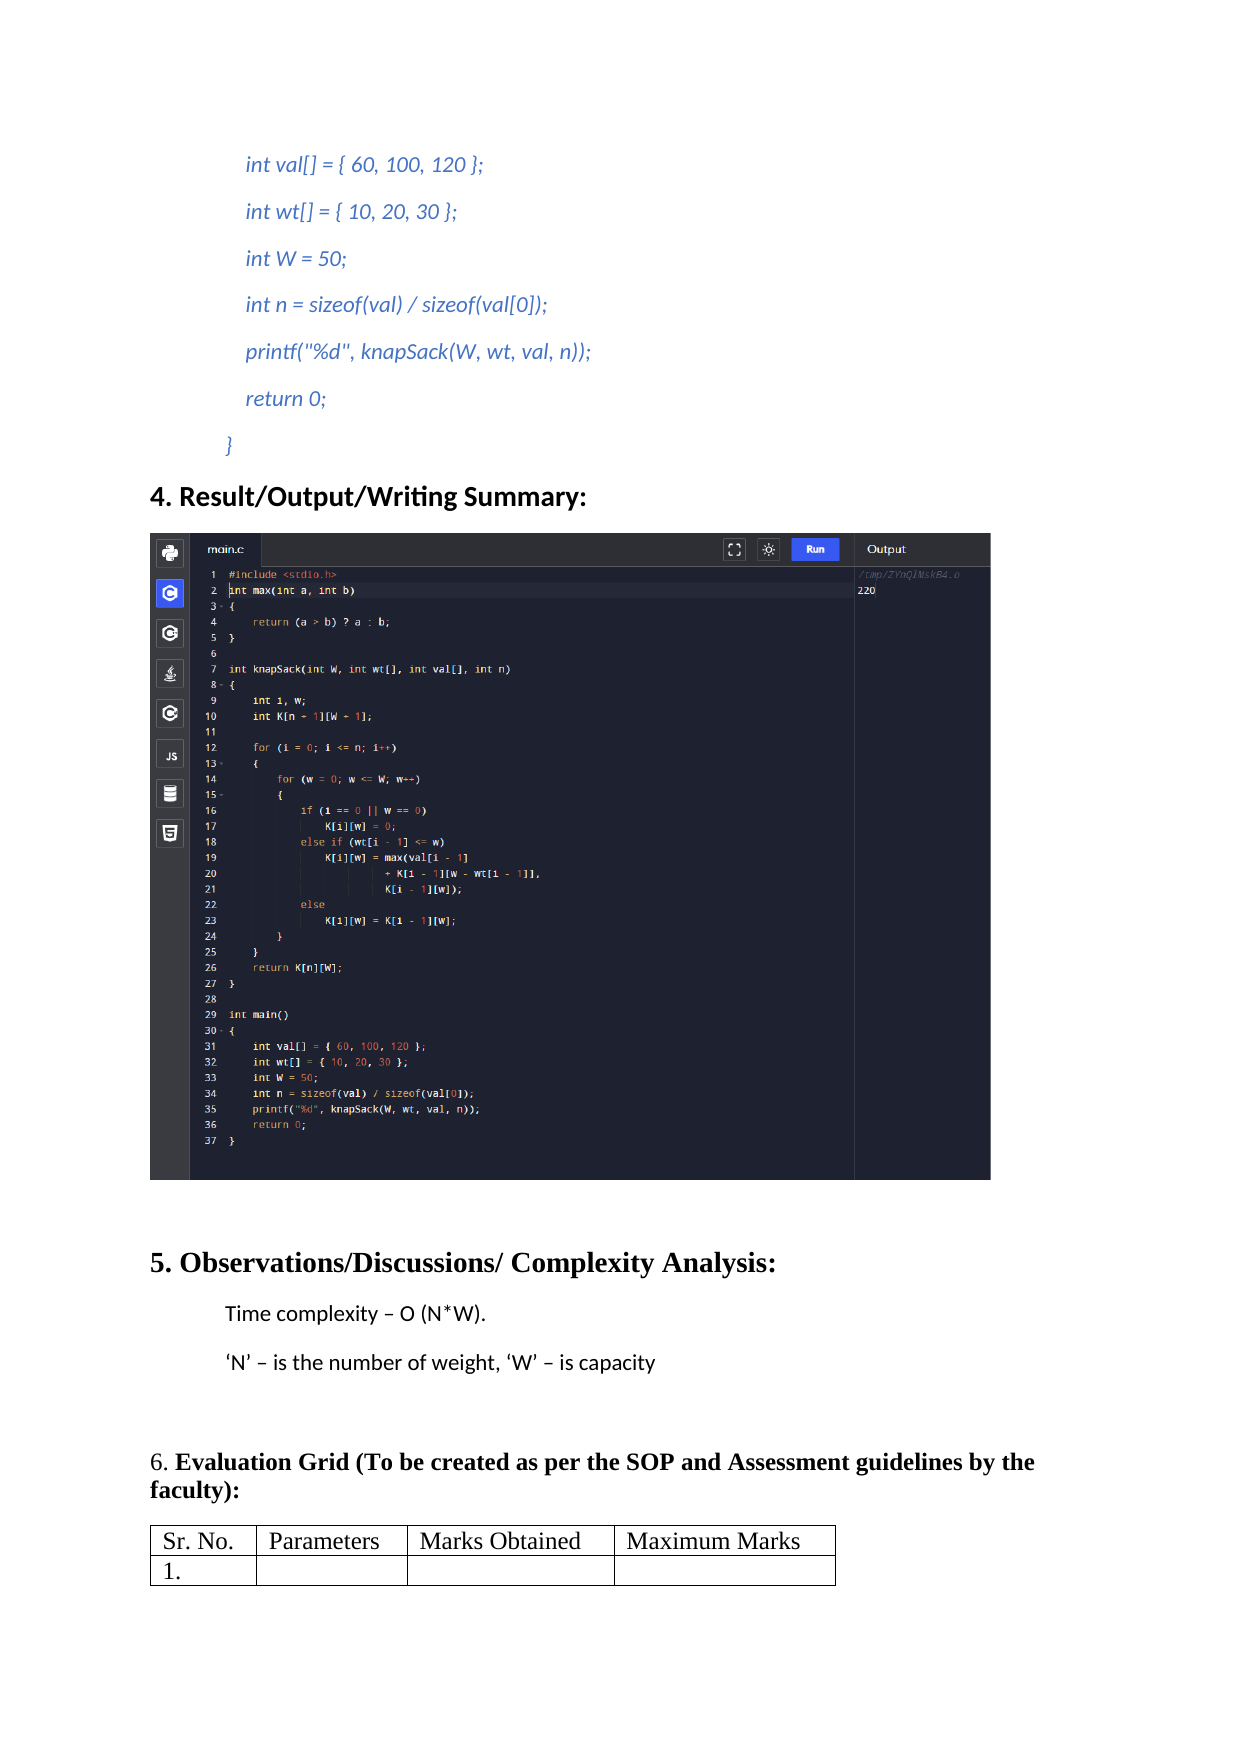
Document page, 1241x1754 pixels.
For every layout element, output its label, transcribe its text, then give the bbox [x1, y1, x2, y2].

text return 0; [225, 384, 1090, 412]
text printf("%d", knapSack(W, wt, val, n)); [225, 337, 1090, 366]
table_header Marks Obtained [408, 1526, 614, 1555]
text int val[] = { 60, 100, 120 }; [225, 150, 1090, 178]
text int wt[] = { 10, 20, 30 }; [225, 197, 1090, 225]
table_cell [257, 1556, 407, 1584]
text 5. Observations/Discussions/ Complexity Analysis: [150, 1245, 1090, 1278]
table_cell [408, 1556, 614, 1584]
table_header Maximum Marks [615, 1526, 835, 1555]
picture [150, 533, 991, 1180]
text 4. Result/Output/Writing Summary: [150, 478, 1090, 514]
table_cell 1. [151, 1556, 256, 1584]
table_header Sr. No. [151, 1526, 256, 1555]
text ‘N’ – is the number of weight, ‘W’ – is capacity [150, 1348, 1090, 1376]
table_header Parameters [257, 1526, 407, 1555]
text int W = 50; [225, 244, 1090, 272]
text Time complexity – O (N*W). [150, 1299, 1090, 1327]
text 6. Evaluation Grid (To be created as per the SOP and Assessment guidelines by the faculty): [150, 1447, 1090, 1504]
text int n = sizeof(val) / sizeof(val[0]); [225, 291, 1090, 319]
text } [225, 431, 1090, 459]
table_cell [615, 1556, 835, 1584]
